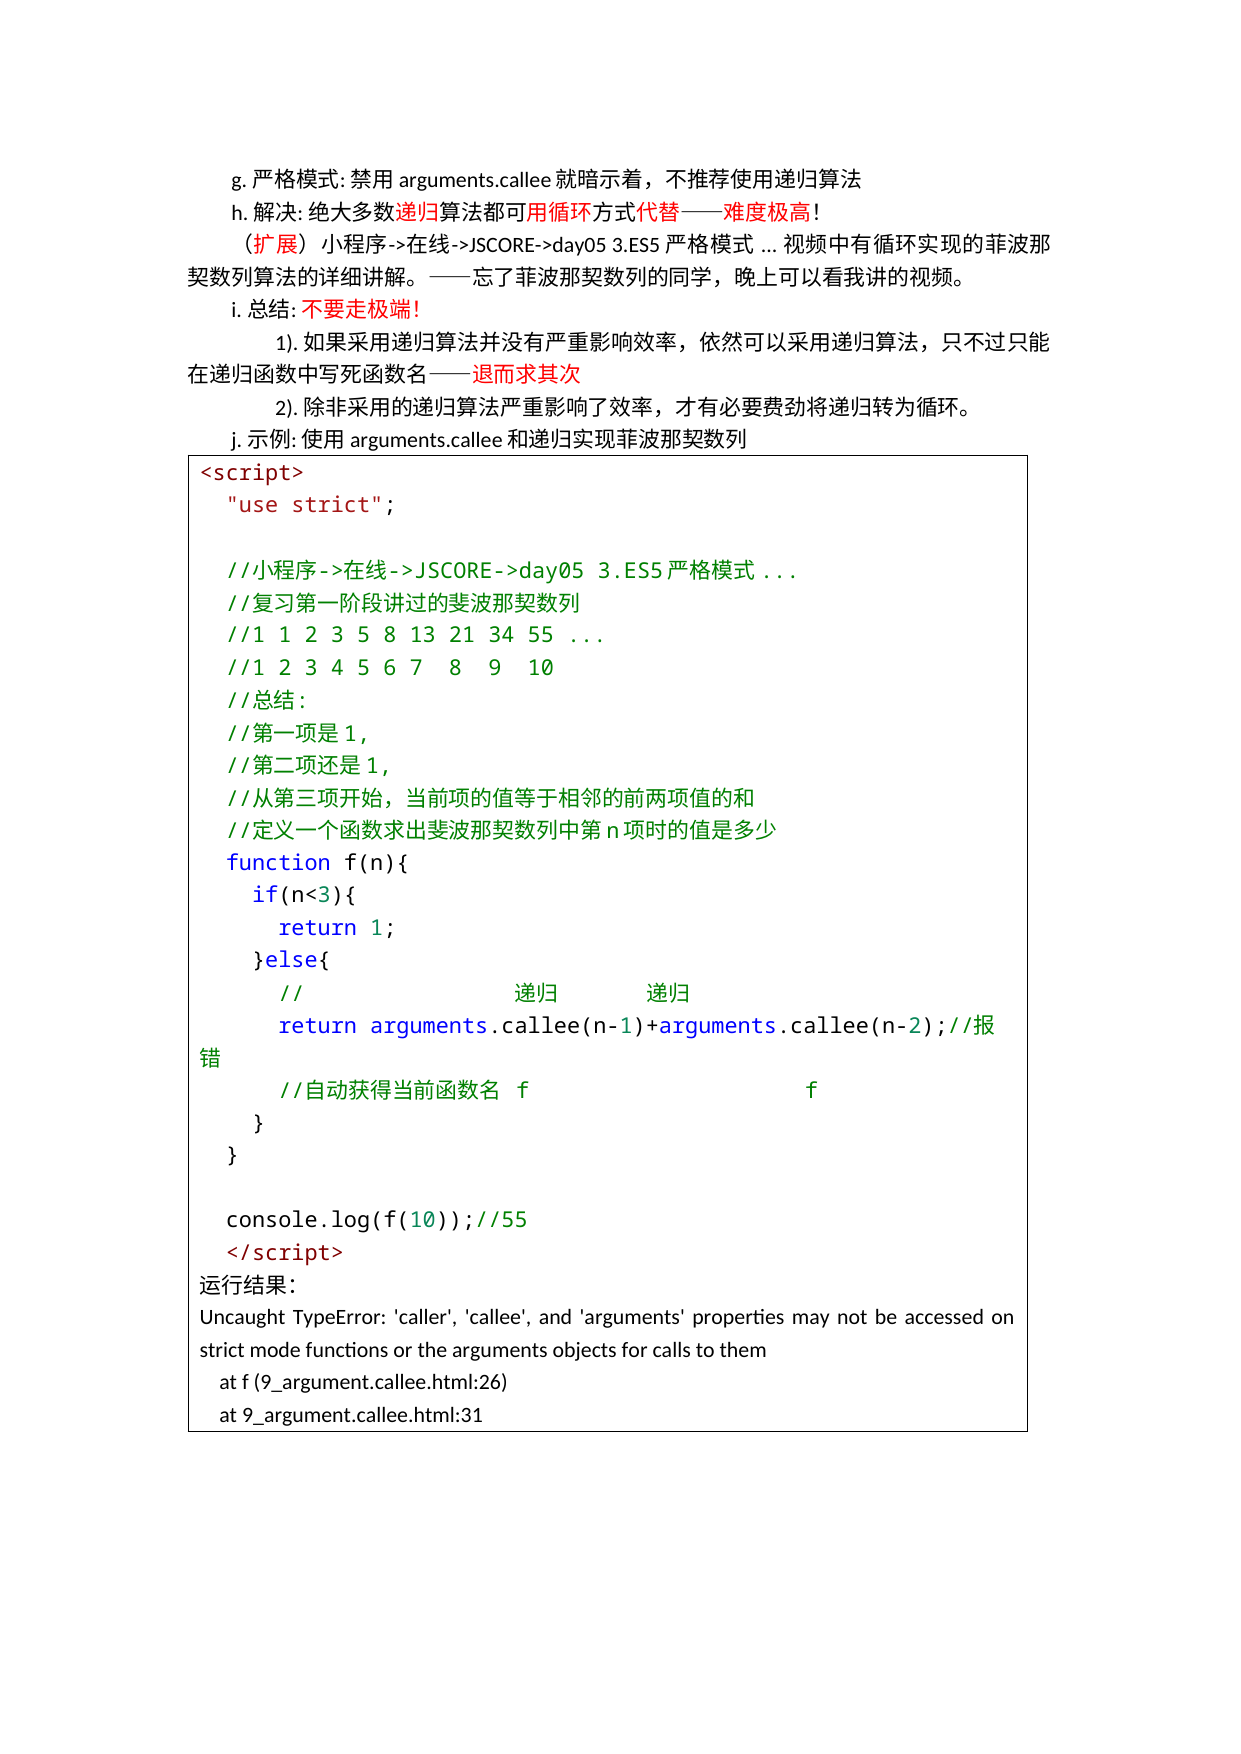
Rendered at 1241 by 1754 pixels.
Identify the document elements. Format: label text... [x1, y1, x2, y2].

text i. 总结: 不要走极端！ [187, 292, 1053, 324]
text j. 示例: 使用arguments.callee和递归实现菲波那契数列 [187, 422, 1053, 454]
text g. 严格模式: 禁用arguments.callee就暗示着，不推荐使用递归算法 [187, 162, 1053, 194]
text 1). 如果采用递归算法并没有严重影响效率，依然可以采用递归算法，只不过只能在递归函数中写死函数名——退而求其次 [187, 324, 1053, 389]
table_header <script> "use strict"; //小程序->在线->JSCORE->day05 3.ES5严格模式 ... //复习第一阶段讲过的斐波那契数列 //1 1 2 3 5 8 13 21 34 55 ... //1 2 3 4 5 6 7 8 9 10 //总结: //第一项是1, //第二项还是1, //从第三项开始，当前项的值等于相邻的前两项值的和 //定义一个函数求出斐波那契数列中第n项时的值是多少 function f(n){ if(n<3){ return 1; }else{ // 递归 递归 return arguments.callee(n-1)+arguments.callee(n-2);//报错 //自动获得当前函数名 f f } } console.log(f(10));//55 </script> 运行结果： Uncaught TypeError: 'caller', 'callee', and 'arguments' properties may not be accessed on strict mode functions or the arguments objects for calls to them at f (9_argument.callee.html:26) at 9_argument.callee.html:31 [189, 456, 1027, 1431]
text h. 解决: 绝大多数递归算法都可用循环方式代替——难度极高！ [187, 194, 1053, 227]
text （扩展）小程序->在线->JSCORE->day05 3.ES5严格模式 ... 视频中有循环实现的菲波那契数列算法的详细讲解。——忘了菲波那契数列的同学，晚上可以看我讲的视频。 [187, 227, 1053, 292]
text 2). 除非采用的递归算法严重影响了效率，才有必要费劲将递归转为循环。 [187, 389, 1053, 422]
